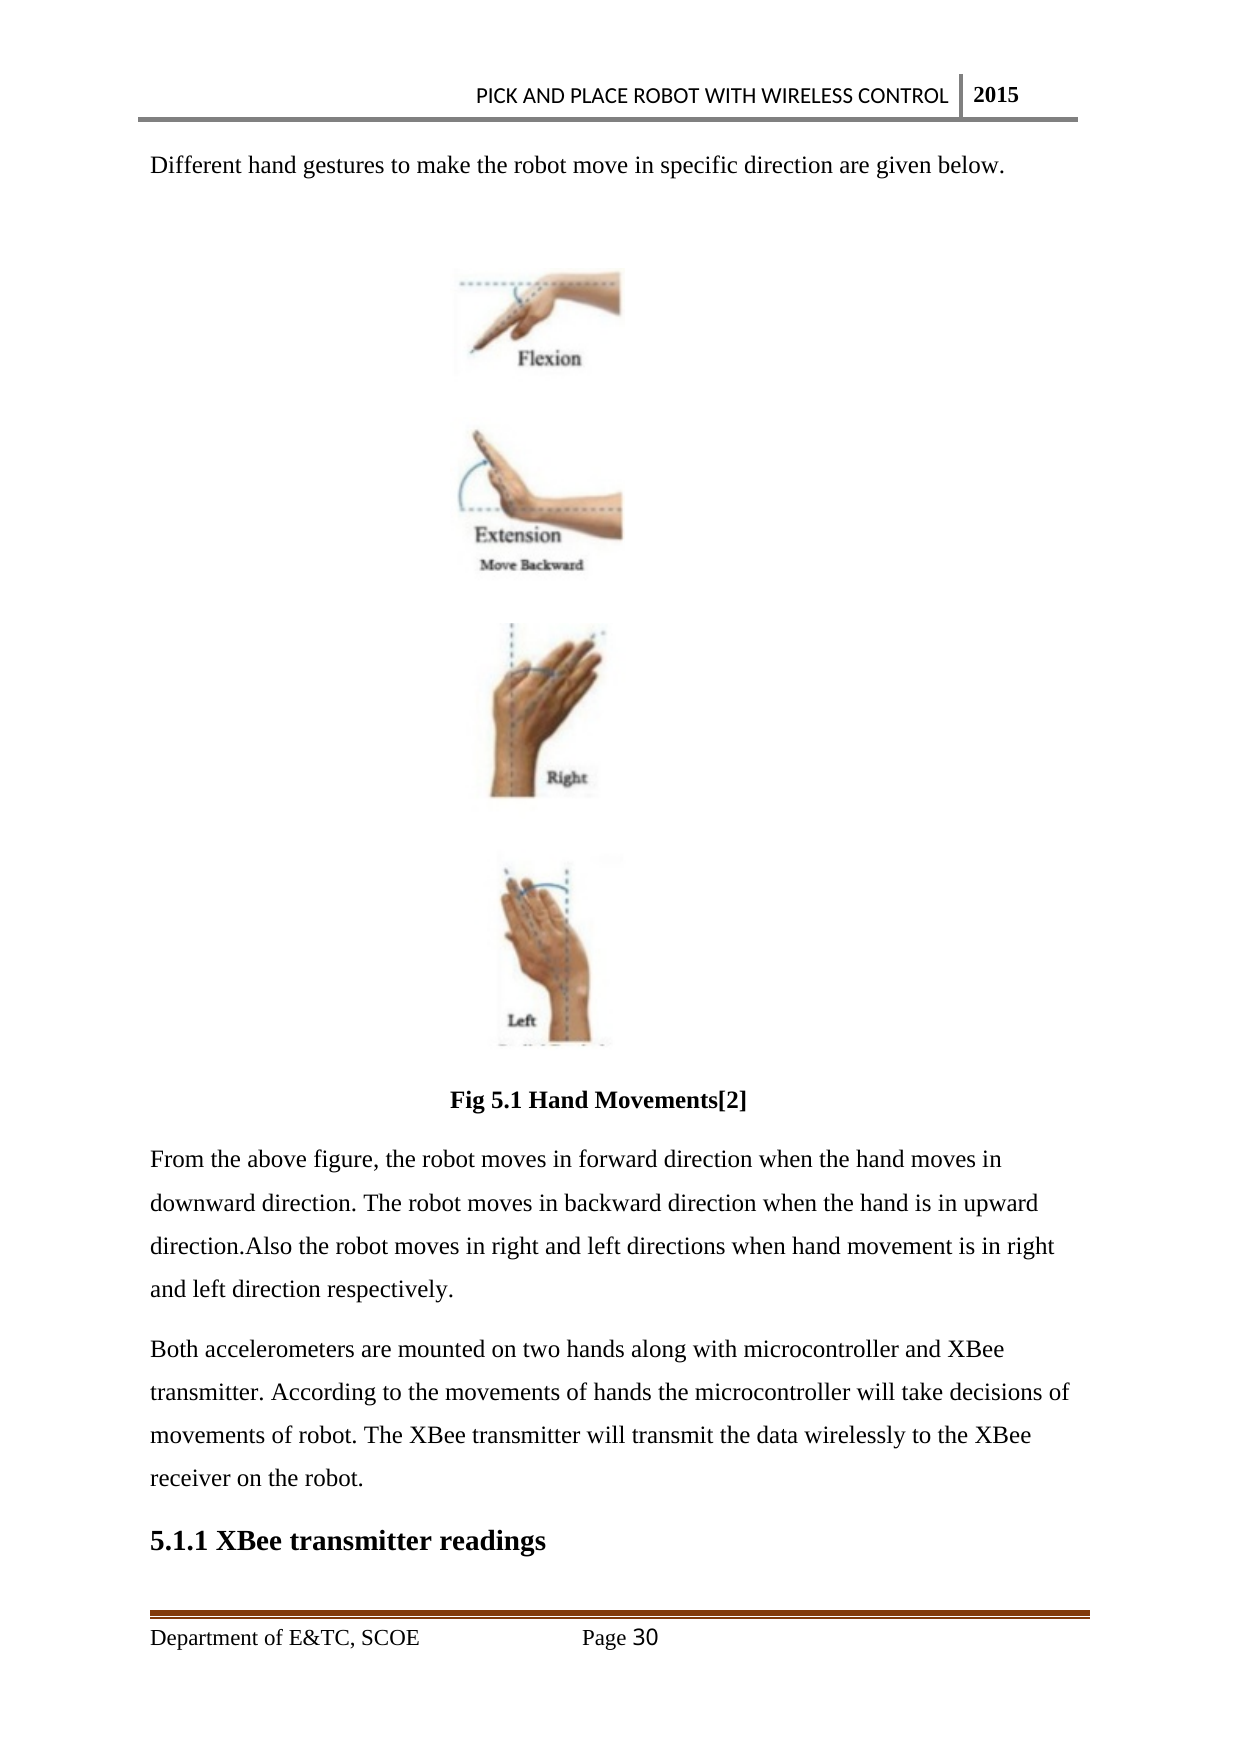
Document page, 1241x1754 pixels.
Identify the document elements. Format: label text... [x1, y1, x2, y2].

text Fig 5.1 Hand Movements[2] [375, 1085, 1090, 1113]
picture [450, 623, 630, 819]
picture [450, 268, 625, 388]
picture [450, 849, 641, 1054]
text Both accelerometers are mounted on two hands along with microcontroller and XBee transmitter. According to the movements of hands the microcontroller will take decisions of movements of robot. The XBee transmitter will transmit the data wirelessly to the XBee receiver on the robot. [150, 1334, 1090, 1492]
picture [450, 417, 625, 593]
text From the above figure, the robot moves in forward direction when the hand moves in downward direction. The robot moves in backward direction when the hand is in upward direction.Also the robot moves in right and left directions when hand movement is in right and left direction respectively. [150, 1144, 1090, 1303]
text Different hand gestures to make the robot move in specific direction are given below. [150, 150, 1090, 179]
text 5.1.1 XBee transmitter readings [150, 1523, 1090, 1556]
